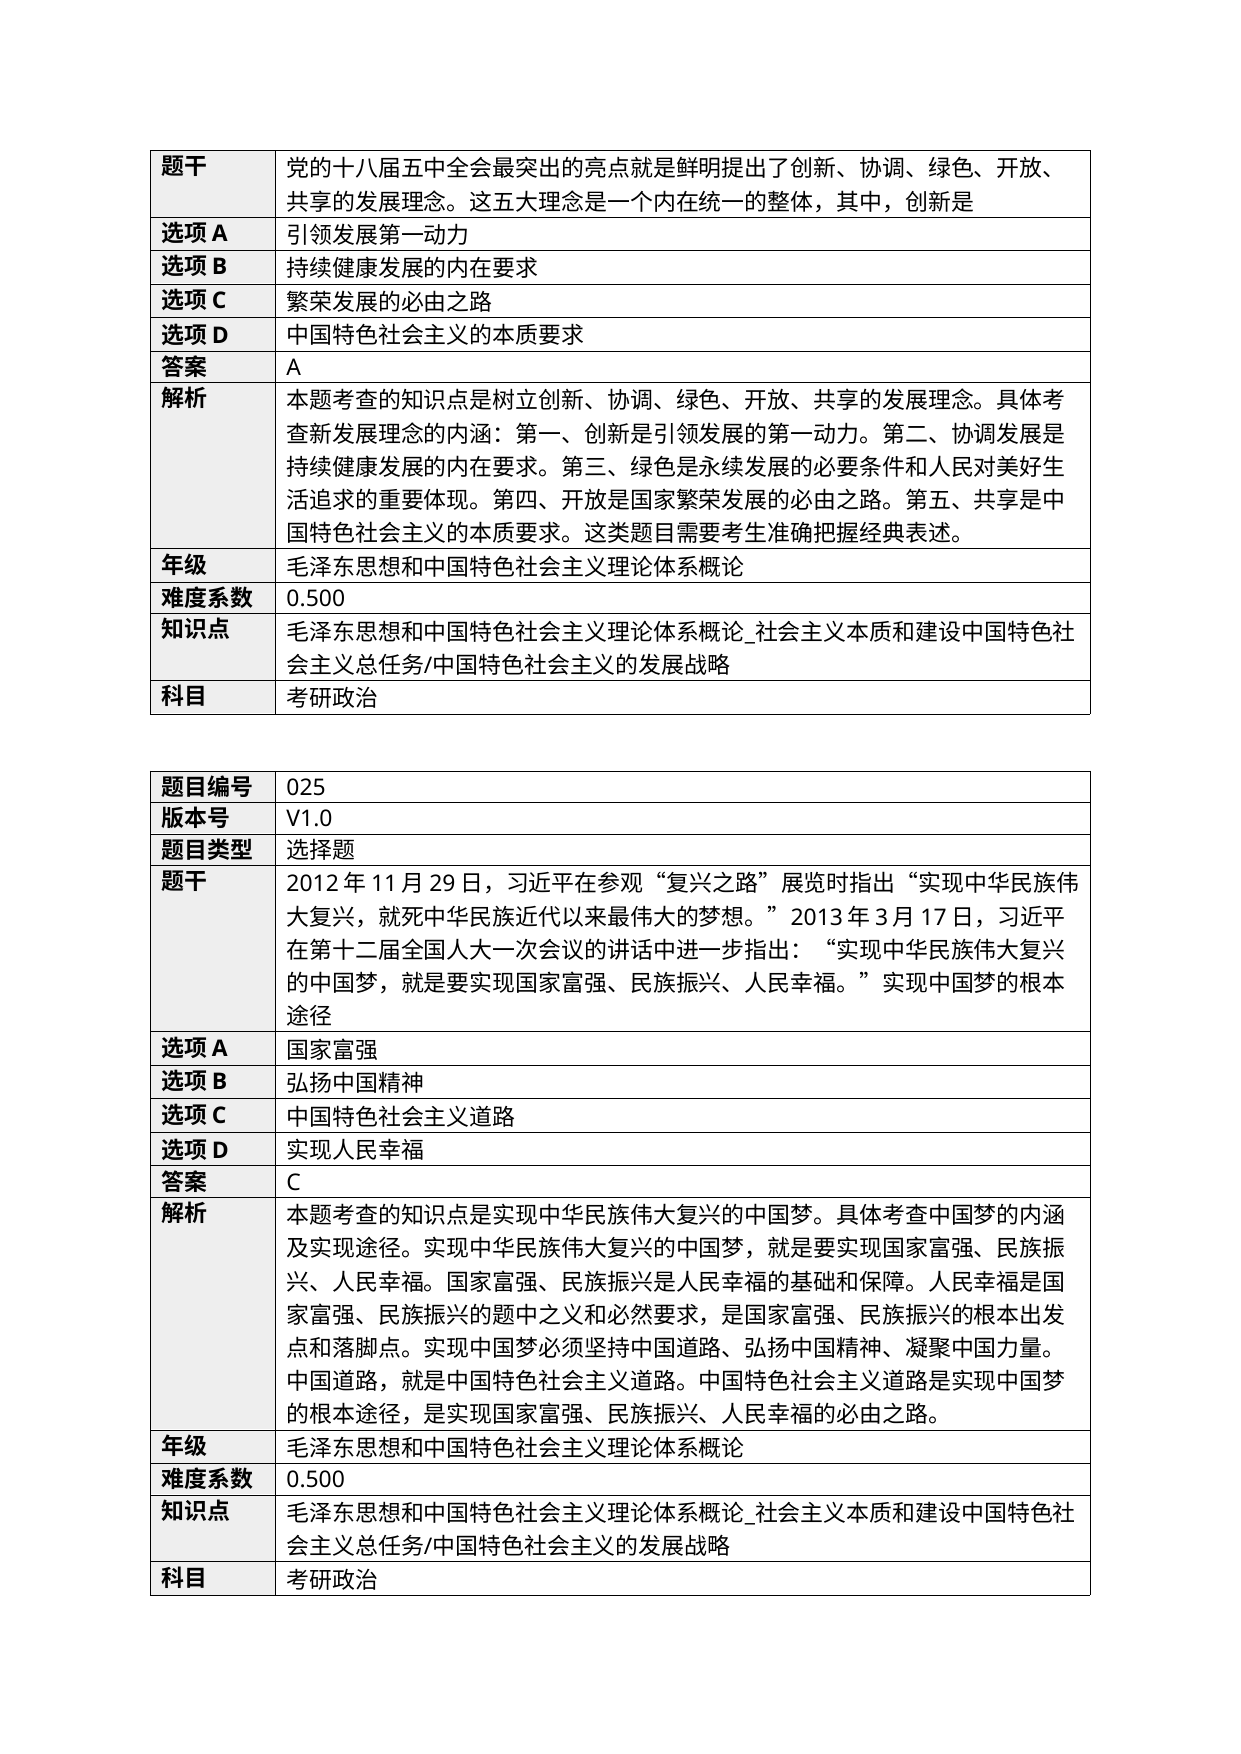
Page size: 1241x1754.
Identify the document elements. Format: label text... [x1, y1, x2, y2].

table_cell 选项B [151, 251, 275, 283]
table_cell 难度系数 [151, 583, 275, 613]
table_cell 答案 [151, 352, 275, 382]
table_cell 本题考查的知识点是实现中华民族伟大复兴的中国梦。具体考查中国梦的内涵及实现途径。实现中华民族伟大复兴的中国梦，就是要实现国家富强、民族振兴、人民幸福。国家富强、民族振兴是人民幸福的基础和保障。人民幸福是国家富强、民族振兴的题中之义和必然要求，是国家富强、民族振兴的根本出发点和落脚点。实现中国梦必须坚持中国道路、弘扬中国精神、凝聚中国力量。中国道路，就是中国特色社会主义道路。中国特色社会主义道路是实现中国梦的根本途径，是实现国家富强、民族振兴、人民幸福的必由之路。 [276, 1198, 1090, 1429]
table_cell 中国特色社会主义的本质要求 [276, 318, 1090, 351]
table_cell V1.0 [276, 803, 1090, 833]
table_cell 解析 [151, 383, 275, 548]
table_cell A [276, 352, 1090, 382]
table_cell 0.500 [276, 1464, 1090, 1494]
table_cell 繁荣发展的必由之路 [276, 285, 1090, 317]
table_cell 科目 [151, 1562, 275, 1595]
table_cell 本题考查的知识点是树立创新、协调、绿色、开放、共享的发展理念。具体考查新发展理念的内涵：第一、创新是引领发展的第一动力。第二、协调发展是持续健康发展的内在要求。第三、绿色是永续发展的必要条件和人民对美好生活追求的重要体现。第四、开放是国家繁荣发展的必由之路。第五、共享是中国特色社会主义的本质要求。这类题目需要考生准确把握经典表述。 [276, 383, 1090, 548]
table_cell 弘扬中国精神 [276, 1066, 1090, 1098]
table_cell 选项B [151, 1066, 275, 1098]
table_cell 毛泽东思想和中国特色社会主义理论体系概论_社会主义本质和建设中国特色社会主义总任务/中国特色社会主义的发展战略 [276, 614, 1090, 680]
table_cell 中国特色社会主义道路 [276, 1099, 1090, 1132]
table_cell 年级 [151, 549, 275, 582]
table_cell 选择题 [276, 835, 1090, 865]
table_cell 考研政治 [276, 1562, 1090, 1595]
table_cell 毛泽东思想和中国特色社会主义理论体系概论 [276, 1431, 1090, 1463]
table_cell 难度系数 [151, 1464, 275, 1494]
table_header 题目编号 [151, 772, 275, 802]
table_cell 选项C [151, 285, 275, 317]
table_cell 版本号 [151, 803, 275, 833]
table_cell 年级 [151, 1431, 275, 1463]
table_cell 毛泽东思想和中国特色社会主义理论体系概论_社会主义本质和建设中国特色社会主义总任务/中国特色社会主义的发展战略 [276, 1496, 1090, 1561]
table_cell 0.500 [276, 583, 1090, 613]
table_cell 选项A [151, 218, 275, 250]
table_cell 题干 [151, 151, 275, 217]
table_cell 题目类型 [151, 835, 275, 865]
table_cell 引领发展第一动力 [276, 218, 1090, 250]
table_cell 选项D [151, 1133, 275, 1165]
table_cell 答案 [151, 1166, 275, 1197]
table_cell 知识点 [151, 1496, 275, 1561]
table_cell 选项C [151, 1099, 275, 1132]
table_header 025 [276, 772, 1090, 802]
table_cell 科目 [151, 681, 275, 713]
table_cell 实现人民幸福 [276, 1133, 1090, 1165]
table_cell 解析 [151, 1198, 275, 1429]
table_cell 国家富强 [276, 1032, 1090, 1065]
table_cell 题干 [151, 866, 275, 1031]
table_cell 毛泽东思想和中国特色社会主义理论体系概论 [276, 549, 1090, 582]
table_cell 知识点 [151, 614, 275, 680]
table_cell 持续健康发展的内在要求 [276, 251, 1090, 283]
table_cell 选项A [151, 1032, 275, 1065]
table_cell 2012年11月29日，习近平在参观“复兴之路”展览时指出“实现中华民族伟大复兴，就死中华民族近代以来最伟大的梦想。”2013年3月17日，习近平在第十二届全国人大一次会议的讲话中进一步指出：“实现中华民族伟大复兴的中国梦，就是要实现国家富强、民族振兴、人民幸福。”实现中国梦的根本途径 [276, 866, 1090, 1031]
table_cell 党的十八届五中全会最突出的亮点就是鲜明提出了创新、协调、绿色、开放、共享的发展理念。这五大理念是一个内在统一的整体，其中，创新是 [276, 151, 1090, 217]
table_cell 考研政治 [276, 681, 1090, 713]
table_cell 选项D [151, 318, 275, 351]
table_cell C [276, 1166, 1090, 1197]
